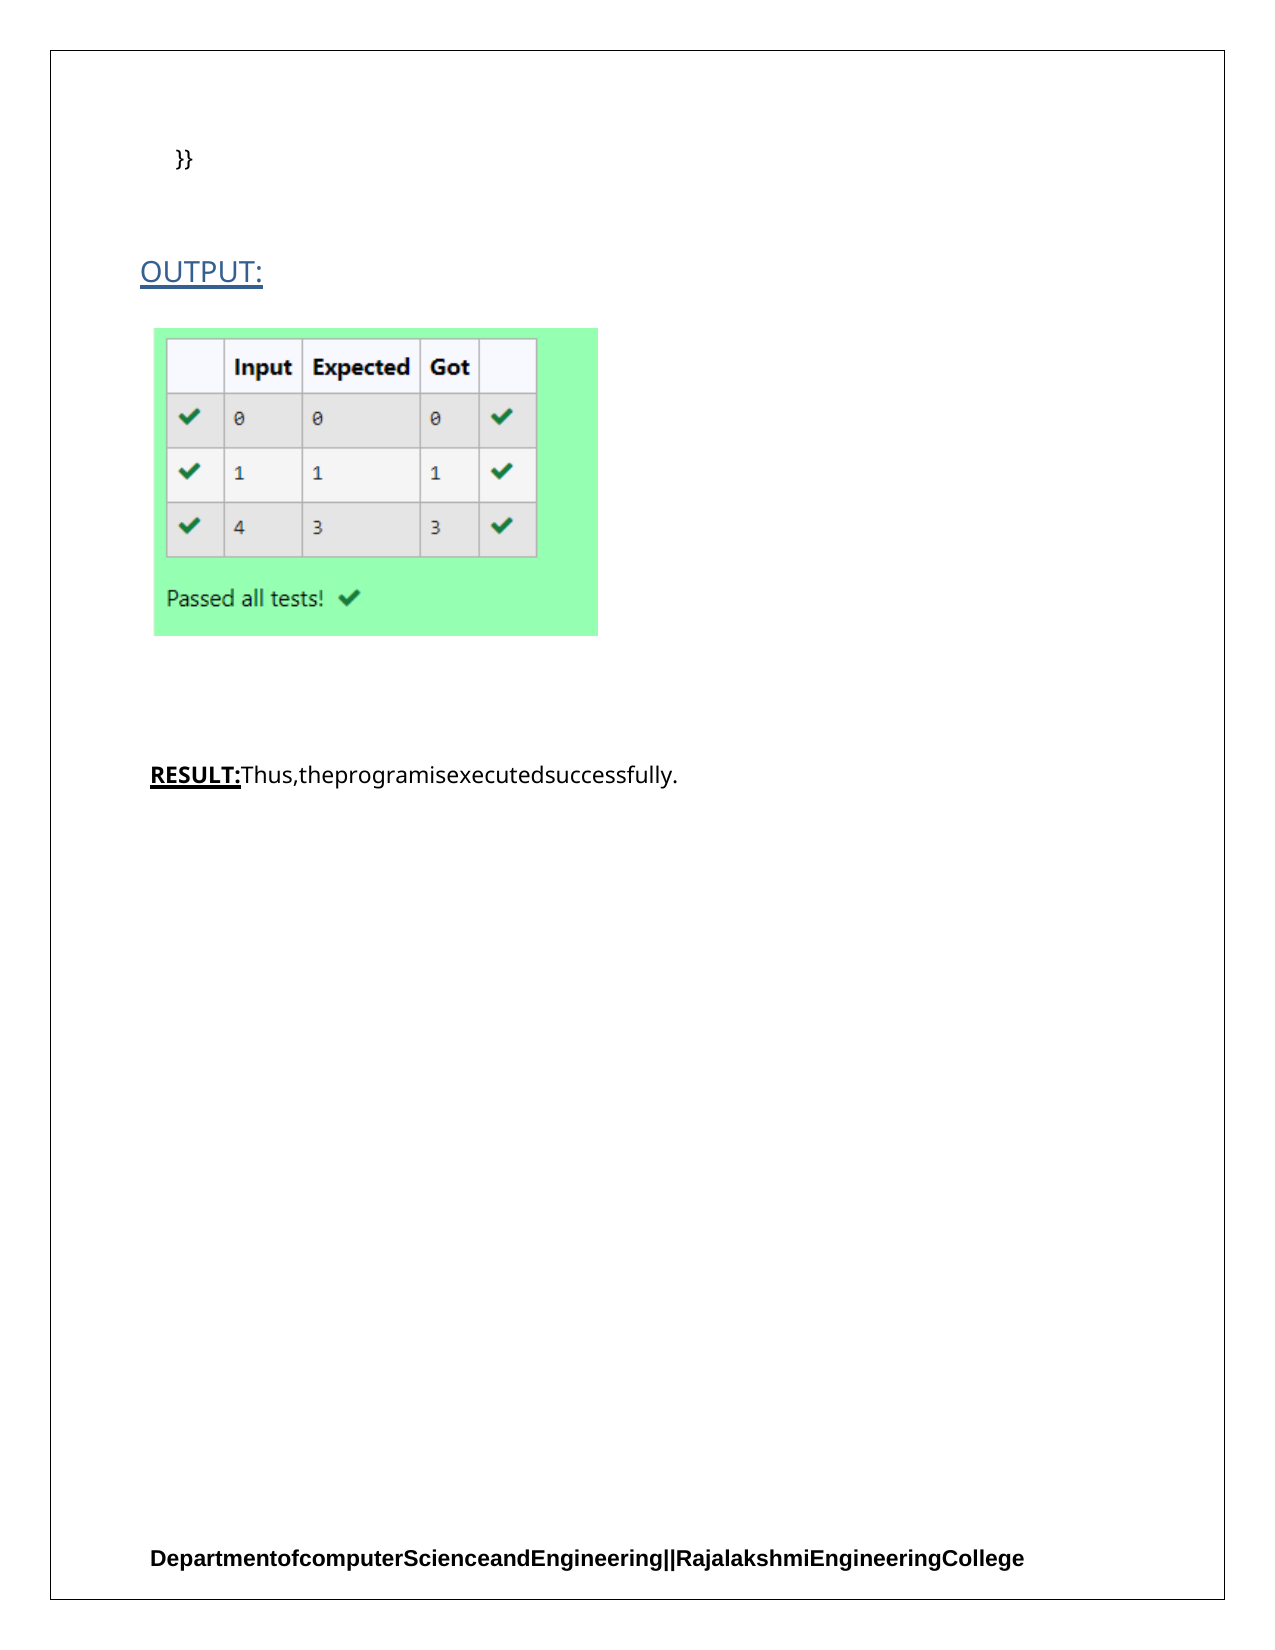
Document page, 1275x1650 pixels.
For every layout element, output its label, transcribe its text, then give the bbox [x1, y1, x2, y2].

subtitle OUTPUT: [139, 252, 1139, 291]
text }} [175, 142, 1139, 173]
picture [153, 328, 598, 636]
text RESULT:Thus,theprogramisexecutedsuccessfully. [150, 759, 1139, 790]
